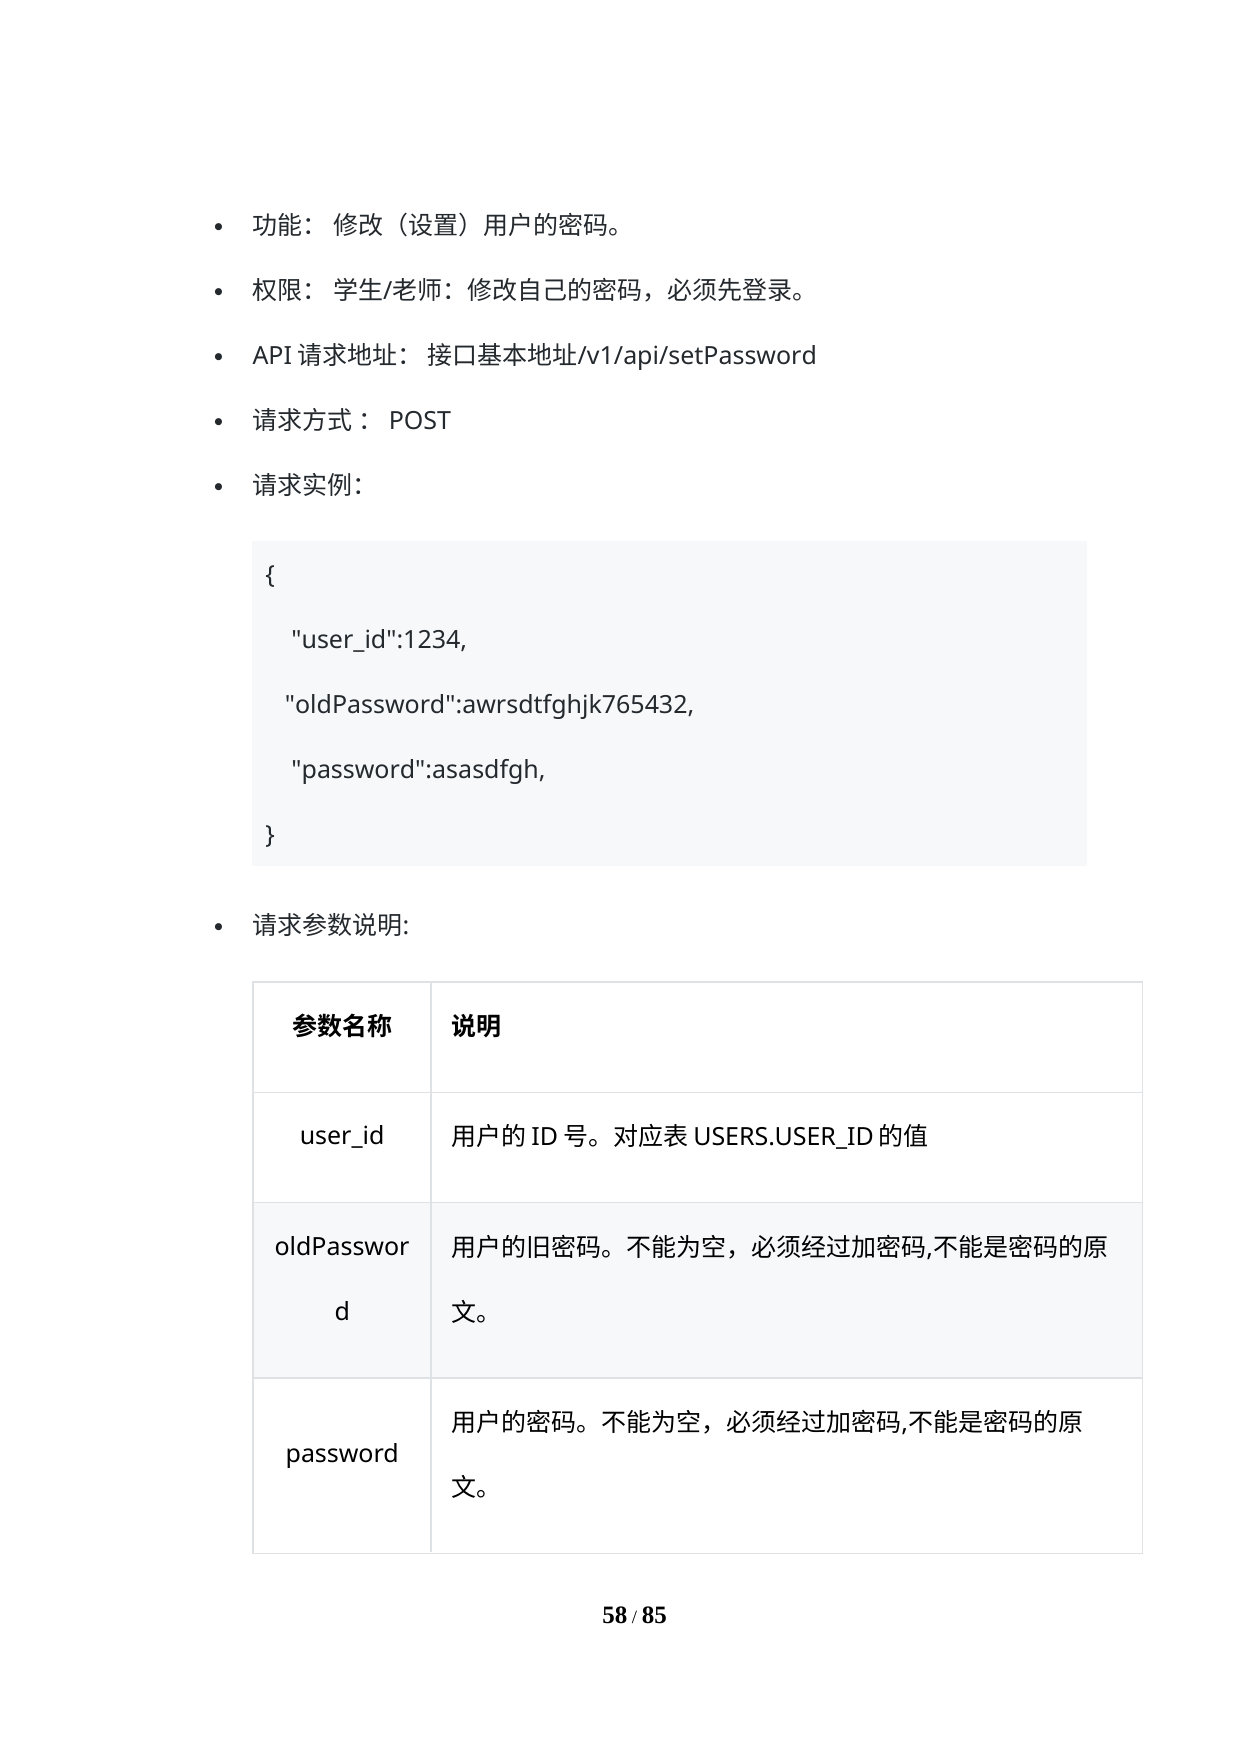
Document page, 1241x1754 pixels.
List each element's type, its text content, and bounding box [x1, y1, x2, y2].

text "oldPassword":awrsdtfghjk765432, [252, 671, 1087, 736]
table_cell 用户的密码。不能为空，必须经过加密码,不能是密码的原文。 [432, 1379, 1142, 1552]
table_cell password [254, 1379, 430, 1552]
table_cell 用户的ID号。对应表USERS.USER_ID的值 [432, 1093, 1142, 1202]
list 请求实例： [215, 451, 1087, 516]
table_cell oldPassword [254, 1203, 430, 1377]
list API请求地址： 接口基本地址/v1/api/setPassword [215, 321, 1087, 386]
list 权限： 学生/老师：修改自己的密码，必须先登录。 [215, 256, 1087, 321]
list 请求参数说明: [215, 891, 1087, 956]
table_cell user_id [254, 1093, 430, 1202]
text { [252, 541, 1087, 606]
list 功能： 修改（设置）用户的密码。 [215, 191, 1087, 256]
text "password":asasdfgh, [252, 736, 1087, 801]
text } [252, 801, 1087, 866]
table_header 参数名称 [254, 983, 430, 1091]
list 请求方式 ： POST [215, 386, 1087, 451]
table_header 说明 [432, 983, 1142, 1091]
table_cell 用户的旧密码。不能为空，必须经过加密码,不能是密码的原文。 [432, 1203, 1142, 1377]
text "user_id":1234, [252, 606, 1087, 671]
